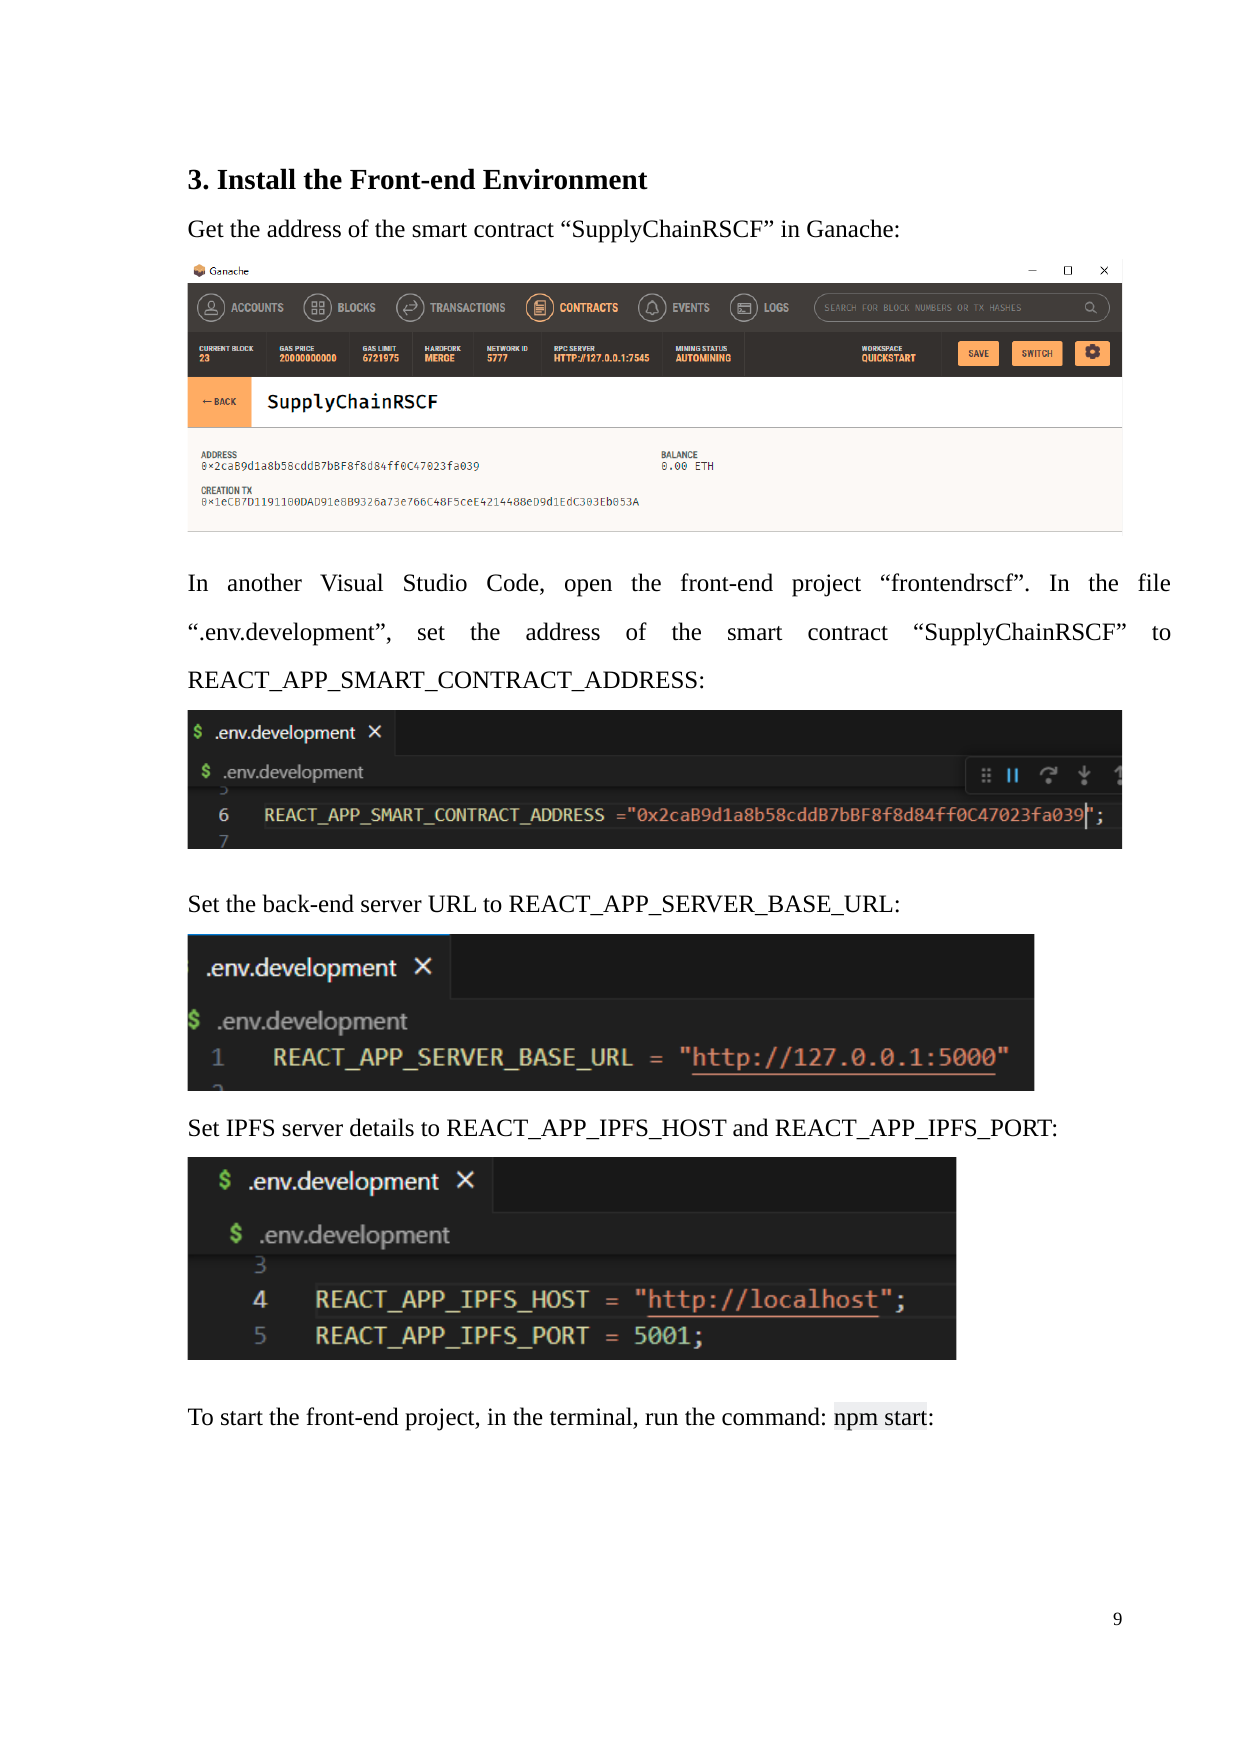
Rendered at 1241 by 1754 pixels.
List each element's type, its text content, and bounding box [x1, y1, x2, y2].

subtitle 3. Install the Front-end Environment [187, 162, 1122, 196]
text Set IPFS server details to REACT_APP_IPFS_HOST and REACT_APP_IPFS_PORT: [187, 1111, 1122, 1143]
picture [187, 259, 1123, 536]
picture [187, 934, 1035, 1091]
text To start the front-end project, in the terminal, run the command: npm start: [187, 1400, 1122, 1432]
text In another Visual Studio Code, open the front-end project “frontendrscf”. In the file “.env.development”, set the address of the smart contract “SupplyChainRSCF” to REACT_APP_SMART_CONTRACT_ADDRESS: [187, 566, 1172, 696]
picture [187, 1157, 957, 1360]
text Set the back-end server URL to REACT_APP_SERVER_BASE_URL: [187, 887, 1172, 920]
text Get the address of the smart contract “SupplyChainRSCF” in Ganache: [187, 212, 1122, 245]
picture [187, 710, 1123, 849]
